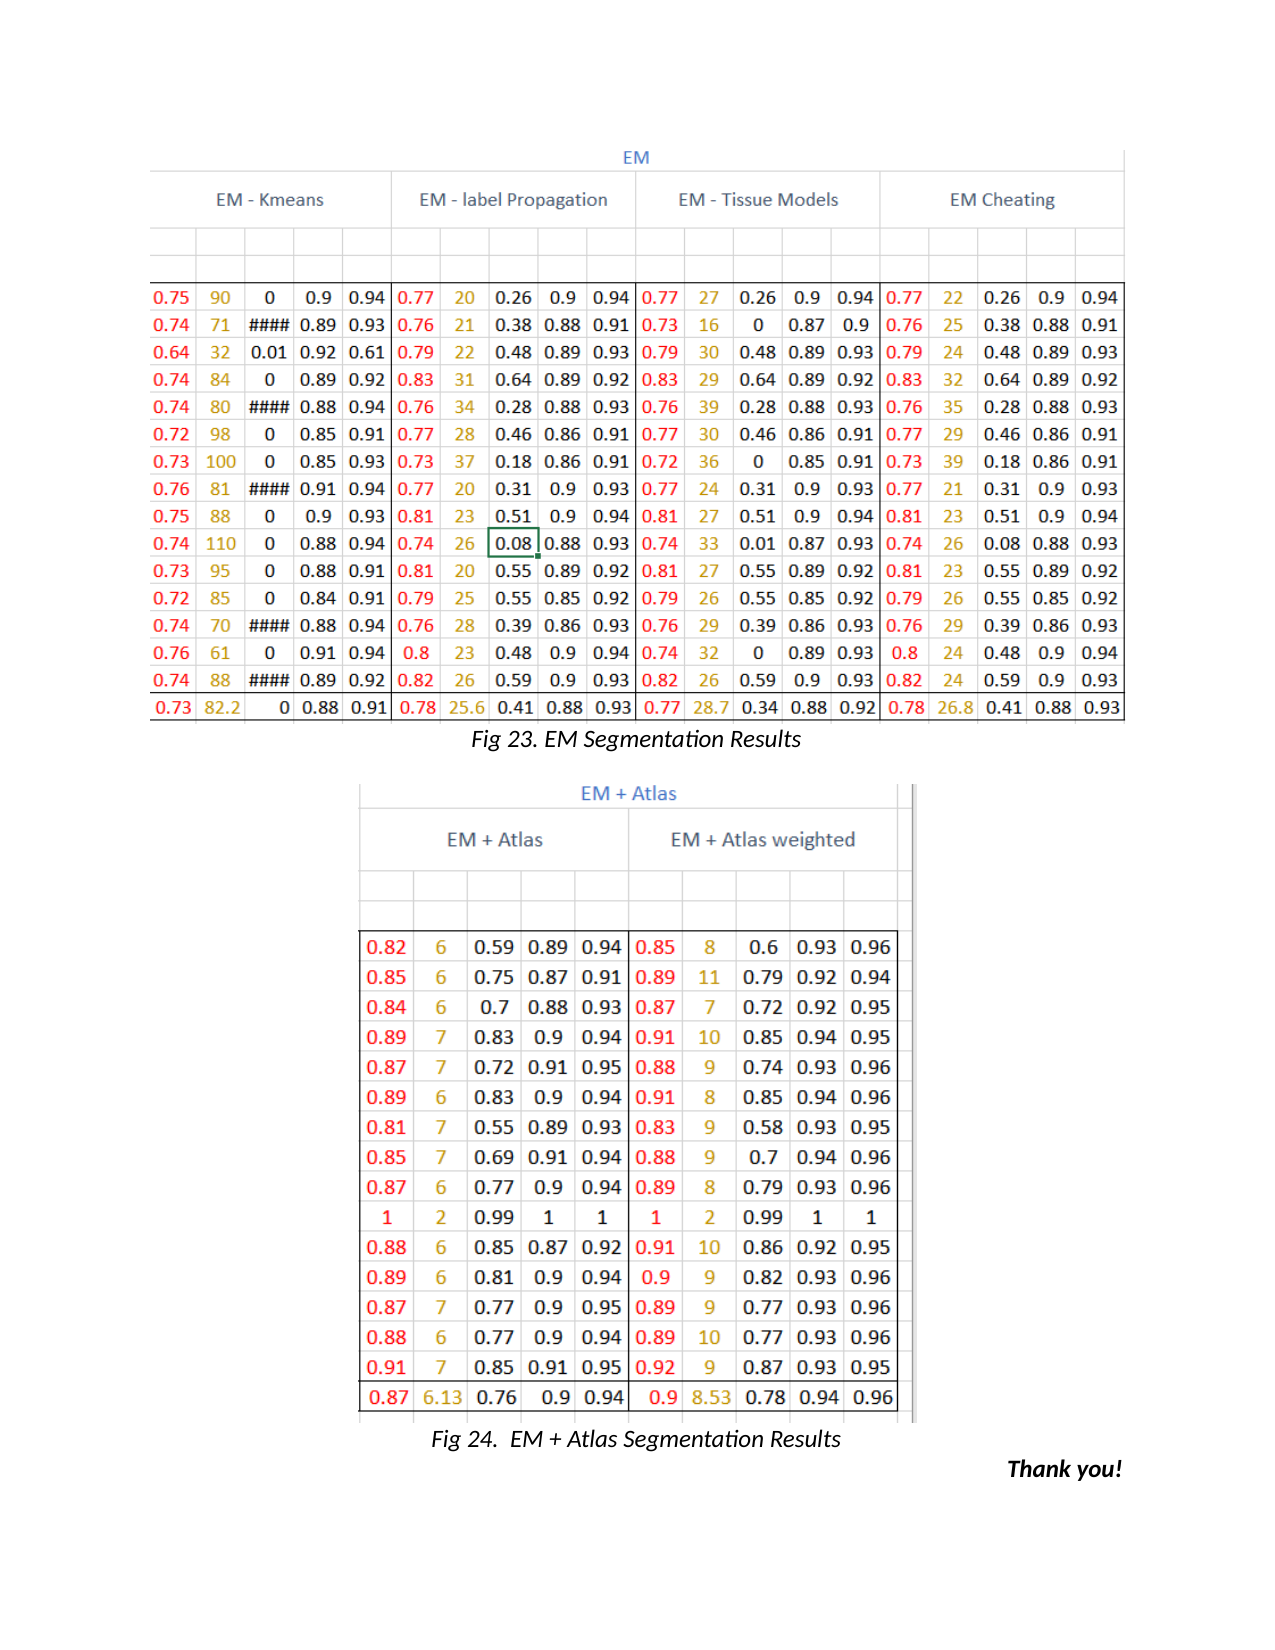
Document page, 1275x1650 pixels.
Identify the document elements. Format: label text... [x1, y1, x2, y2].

list Fig 23. EM Segmentation Results [150, 724, 1125, 754]
picture [150, 150, 1125, 724]
list Thank you! [150, 1453, 1125, 1484]
picture [358, 784, 917, 1423]
